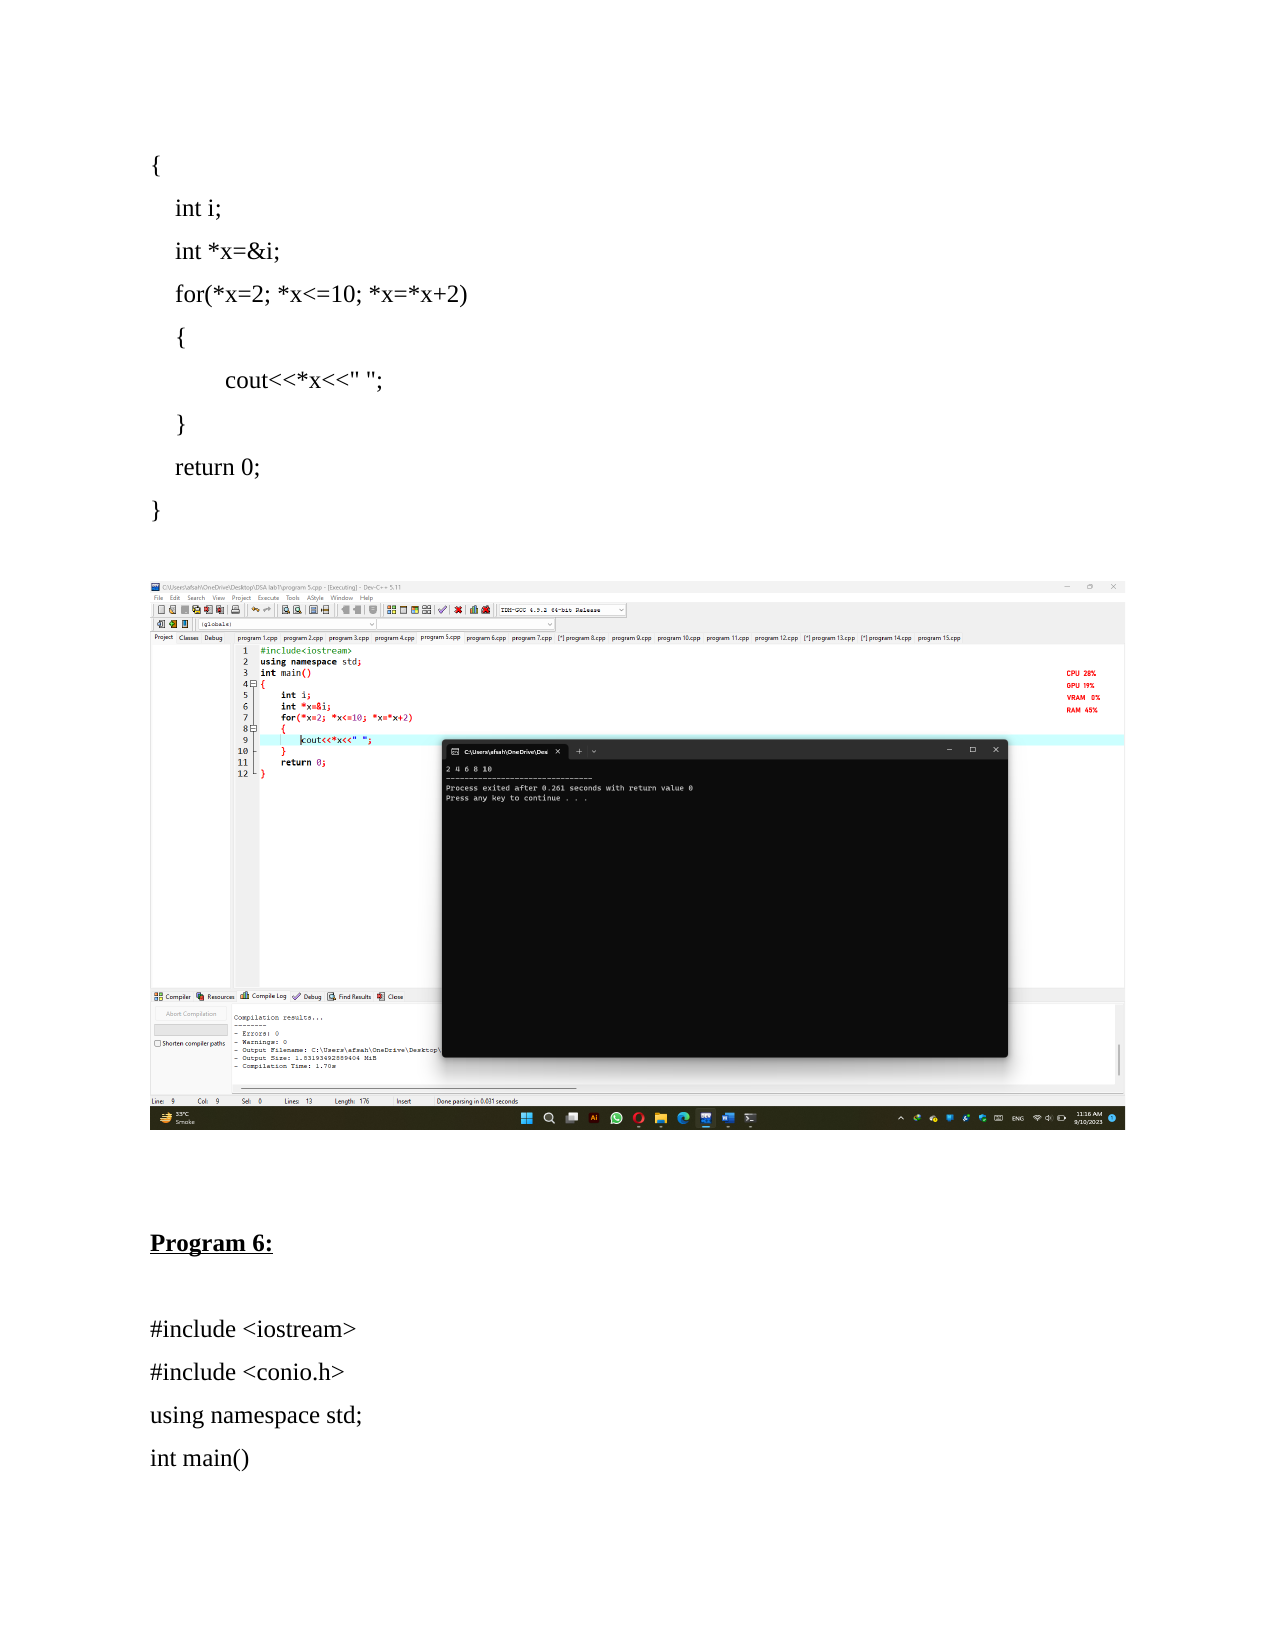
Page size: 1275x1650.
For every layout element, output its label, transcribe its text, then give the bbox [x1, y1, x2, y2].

text for(*x=2; *x<=10; *x=*x+2) [150, 279, 1125, 308]
text cout<<*x<<" "; [150, 366, 1125, 394]
text #include <iostream> [150, 1314, 1125, 1343]
text int main() [150, 1443, 1125, 1472]
text Program 6: [150, 1228, 1125, 1257]
text } [150, 495, 1125, 524]
picture [150, 581, 1125, 1130]
text using namespace std; [150, 1400, 1125, 1429]
text } [150, 409, 1125, 437]
text int *x=&i; [150, 236, 1125, 265]
text int i; [150, 193, 1125, 222]
text { [150, 150, 1125, 179]
text #include <conio.h> [150, 1357, 1125, 1386]
text return 0; [150, 452, 1125, 481]
text { [150, 322, 1125, 351]
